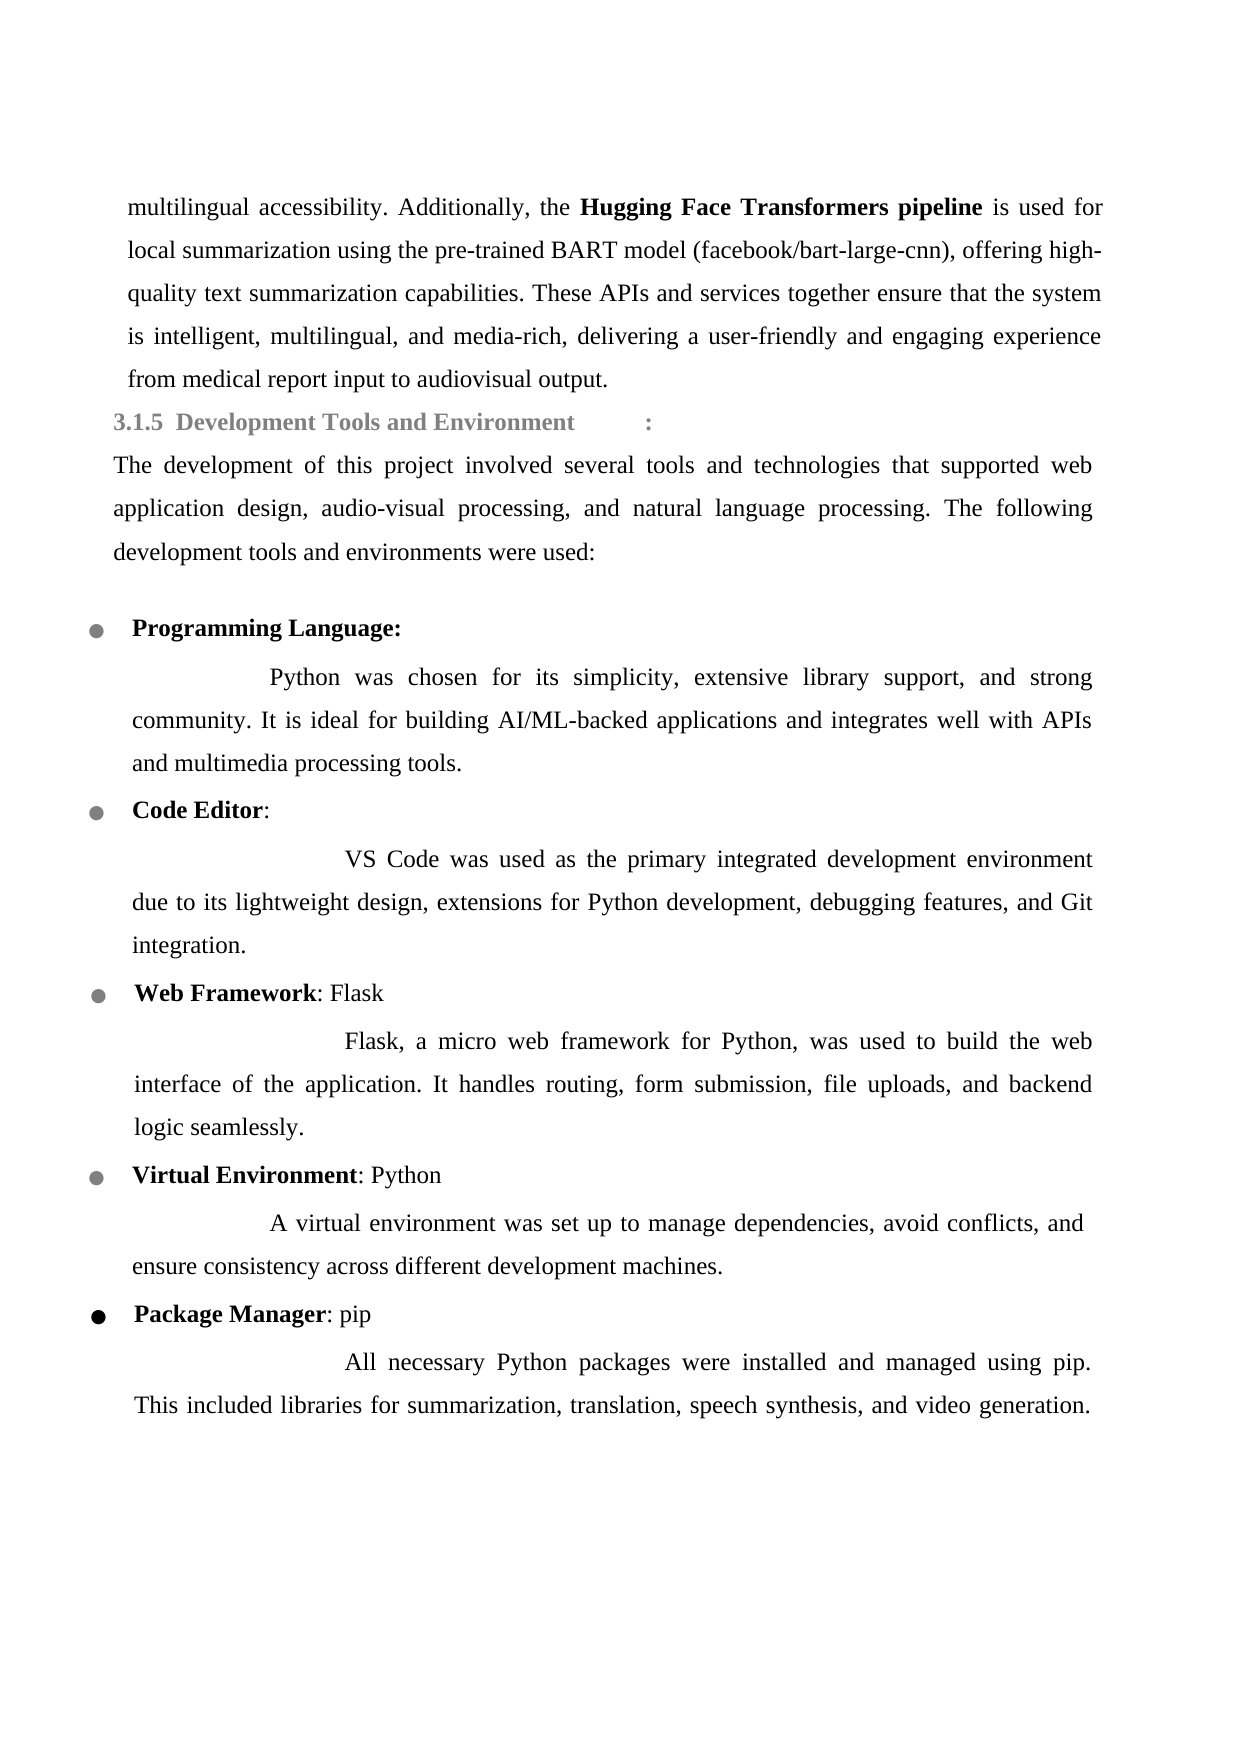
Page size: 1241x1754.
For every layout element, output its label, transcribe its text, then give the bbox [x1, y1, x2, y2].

list Virtual Environment: Python A virtual environment was set up to manage dependencies, avoid conflicts, and ensure consistency across different development machines. [88, 1156, 1084, 1280]
list Web Framework: Flask Flask, a micro web framework for Python, was used to build the web interface of the application. It handles routing, form submission, file uploads, and backend logic seamlessly. [90, 973, 1093, 1141]
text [127, 192, 1103, 393]
list Code Editor: VS Code was used as the primary integrated development environment due to its lightweight design, extensions for Python development, debugging features, and Git integration. [88, 791, 1093, 959]
text 3.1.5 Development Tools and Environment : The development of this project involved several tools and technologies that supported web application design, audio-visual processing, and natural language processing. The following development tools and environments were used: [113, 407, 1093, 565]
list Package Manager: pip All necessary Python packages were installed and managed using pip. This included libraries for summarization, translation, speech synthesis, and video generation. [90, 1294, 1092, 1462]
list Programming Language: Python was chosen for its simplicity, extensive library support, and strong community. It is ideal for building AI/ML-backed applications and integrates well with APIs and multimedia processing tools. [88, 609, 1093, 777]
